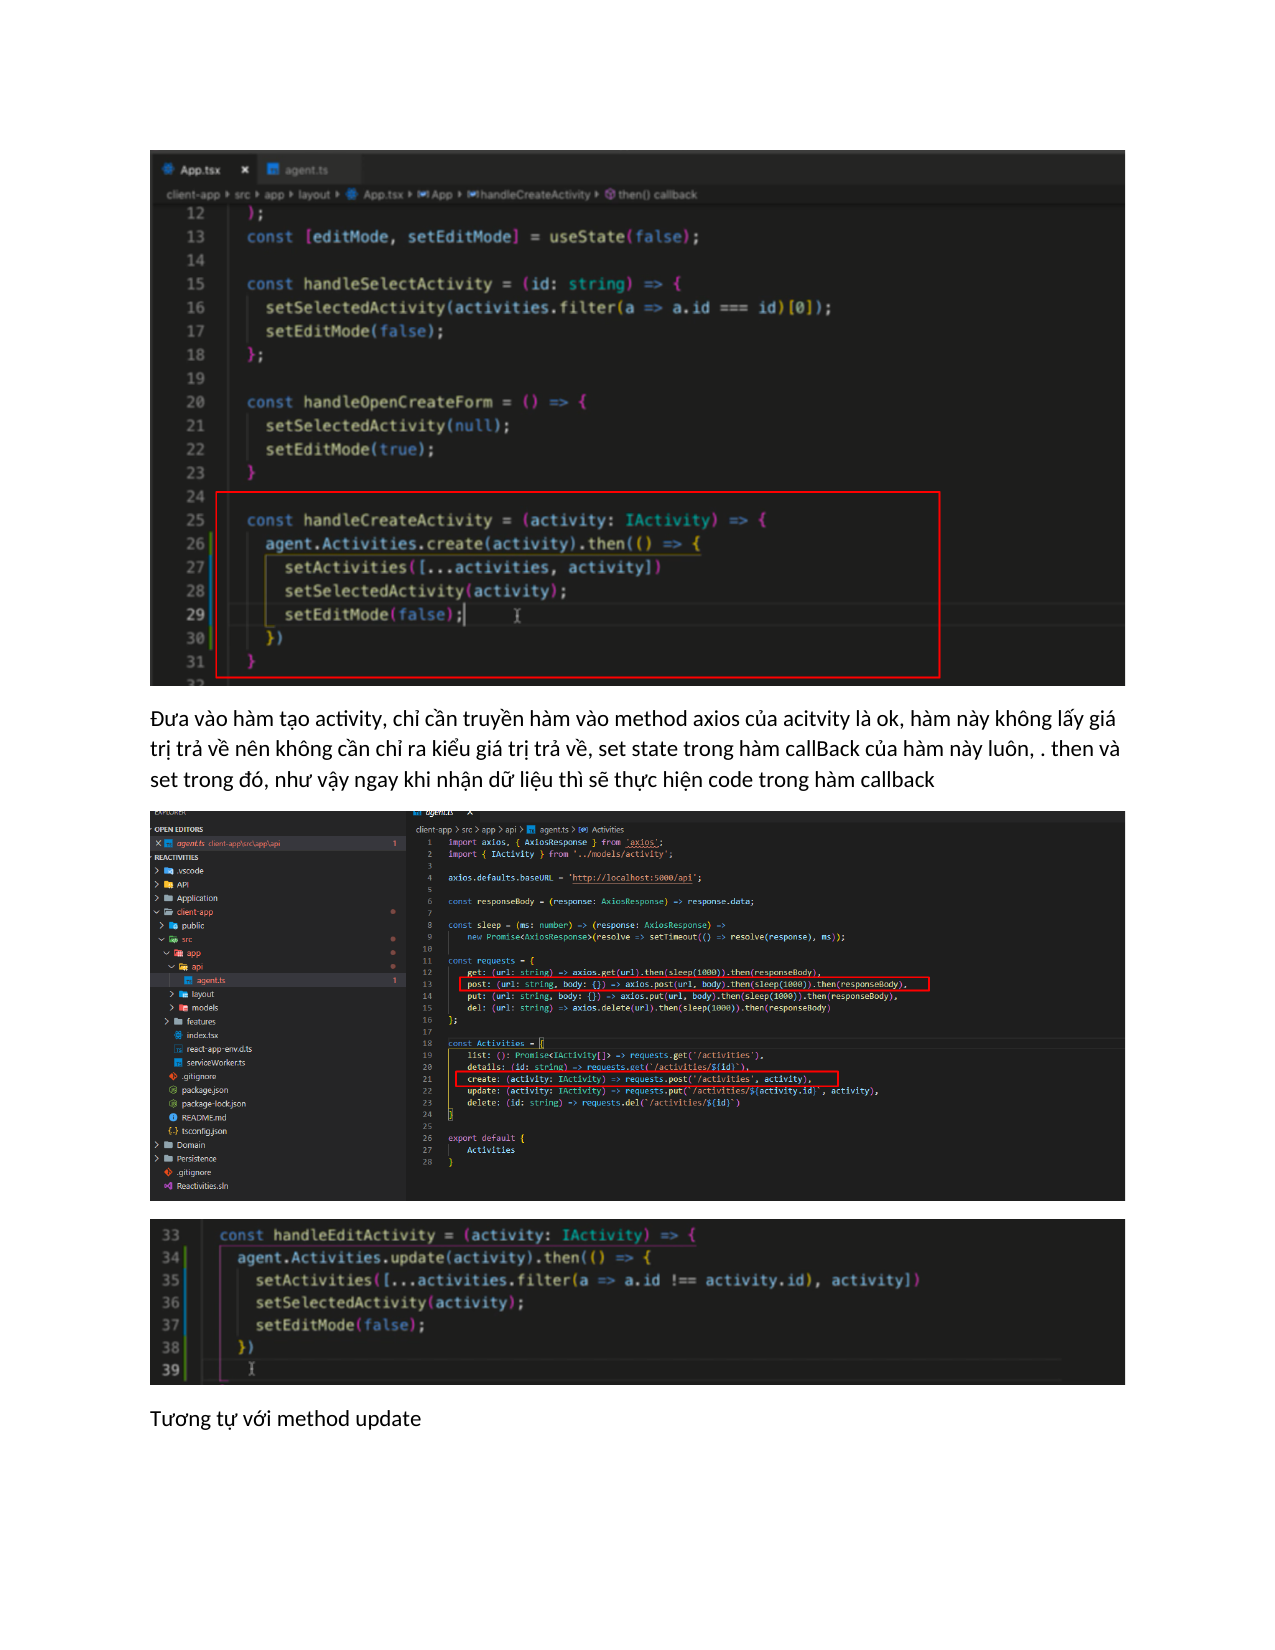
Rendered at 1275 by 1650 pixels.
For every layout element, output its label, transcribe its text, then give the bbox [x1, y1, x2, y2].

text Đưa vào hàm tạo activity, chỉ cần truyền hàm vào method axios của acitvity là ok, hàm này không lấy giá trị trả về nên không cần chỉ ra kiểu giá trị trả về, set state trong hàm callBack của hàm này luôn, . then và set trong đó, như vậy ngay khi nhận dữ liệu thì sẽ thực hiện code trong hàm callback [150, 704, 1125, 793]
picture [150, 1219, 1125, 1385]
text Tương tự với method update [150, 1404, 1125, 1432]
picture [150, 811, 1125, 1201]
picture [150, 150, 1125, 686]
